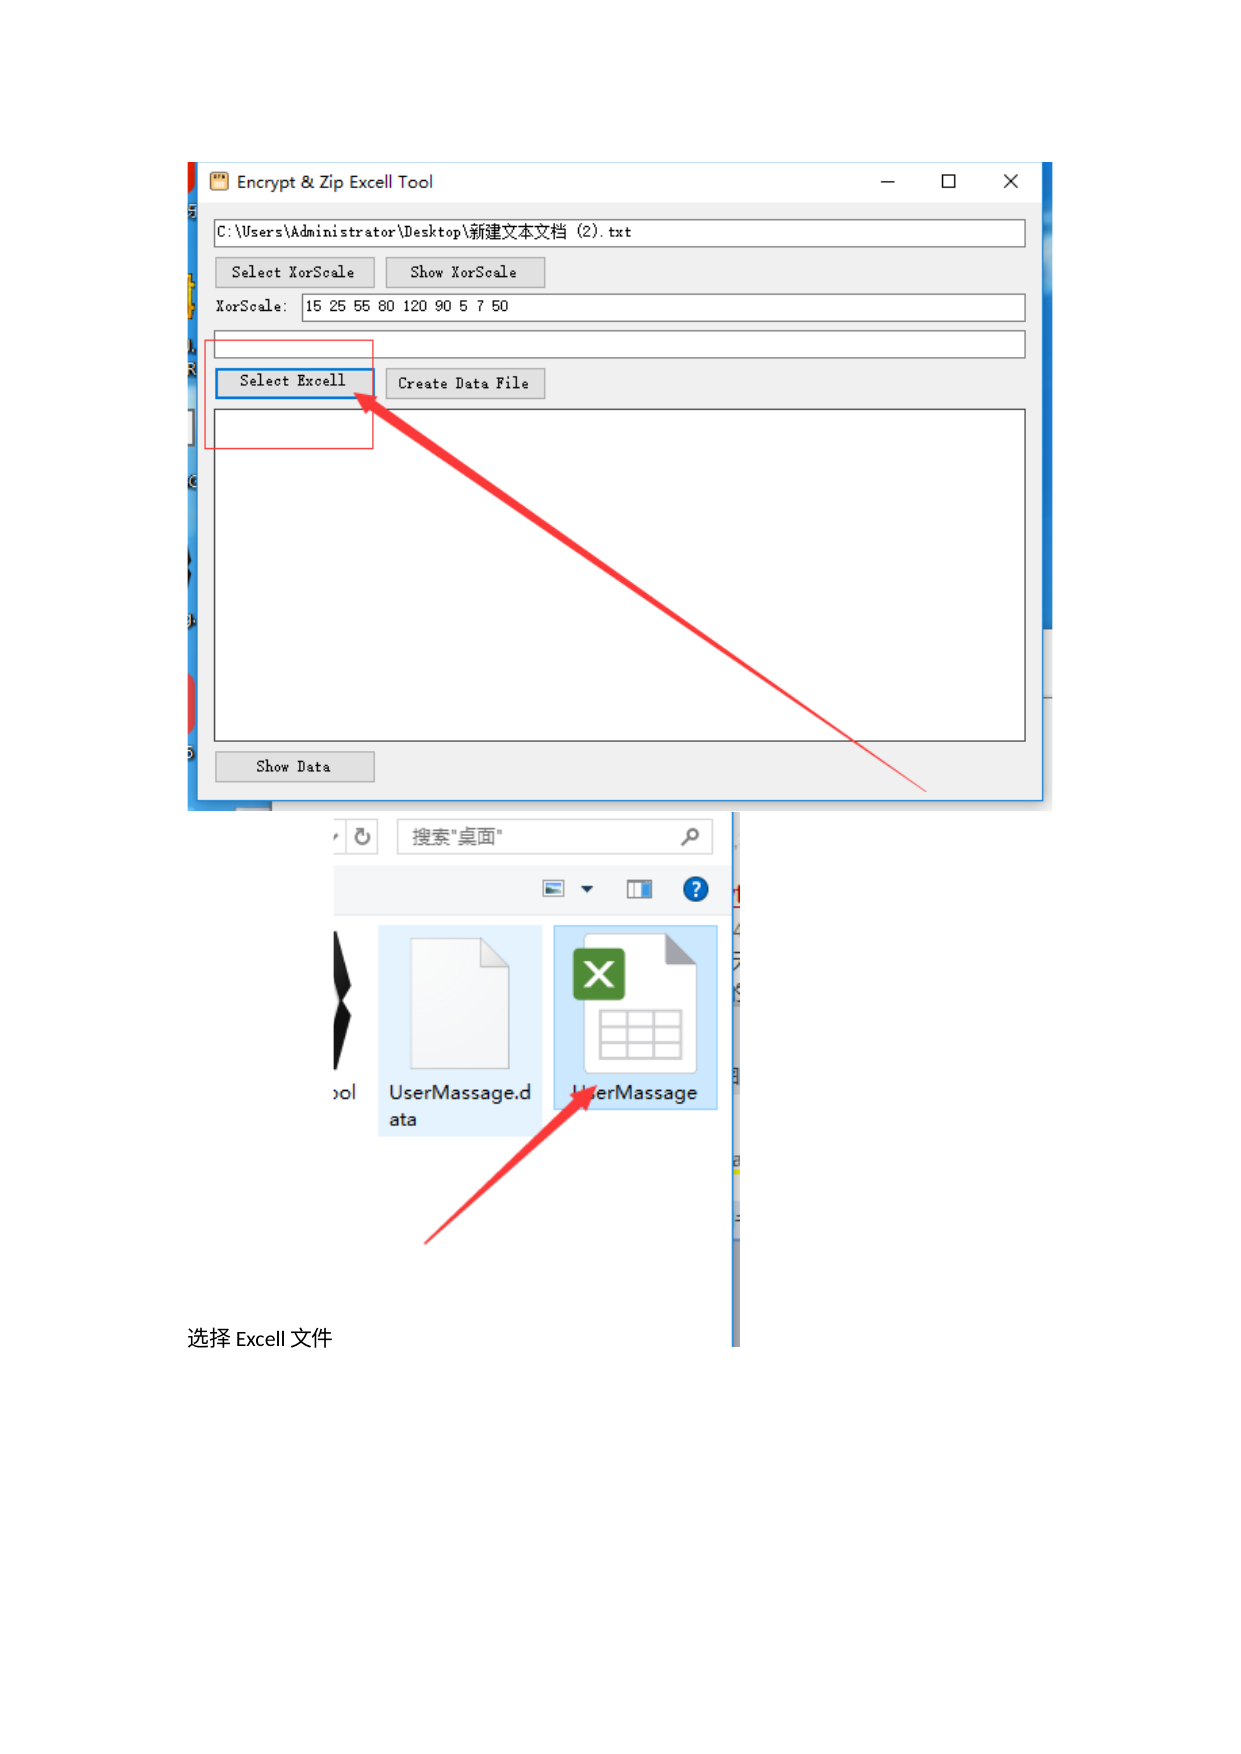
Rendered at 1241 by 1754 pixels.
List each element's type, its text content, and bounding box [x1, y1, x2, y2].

picture [333, 812, 740, 1347]
picture [187, 162, 1053, 811]
